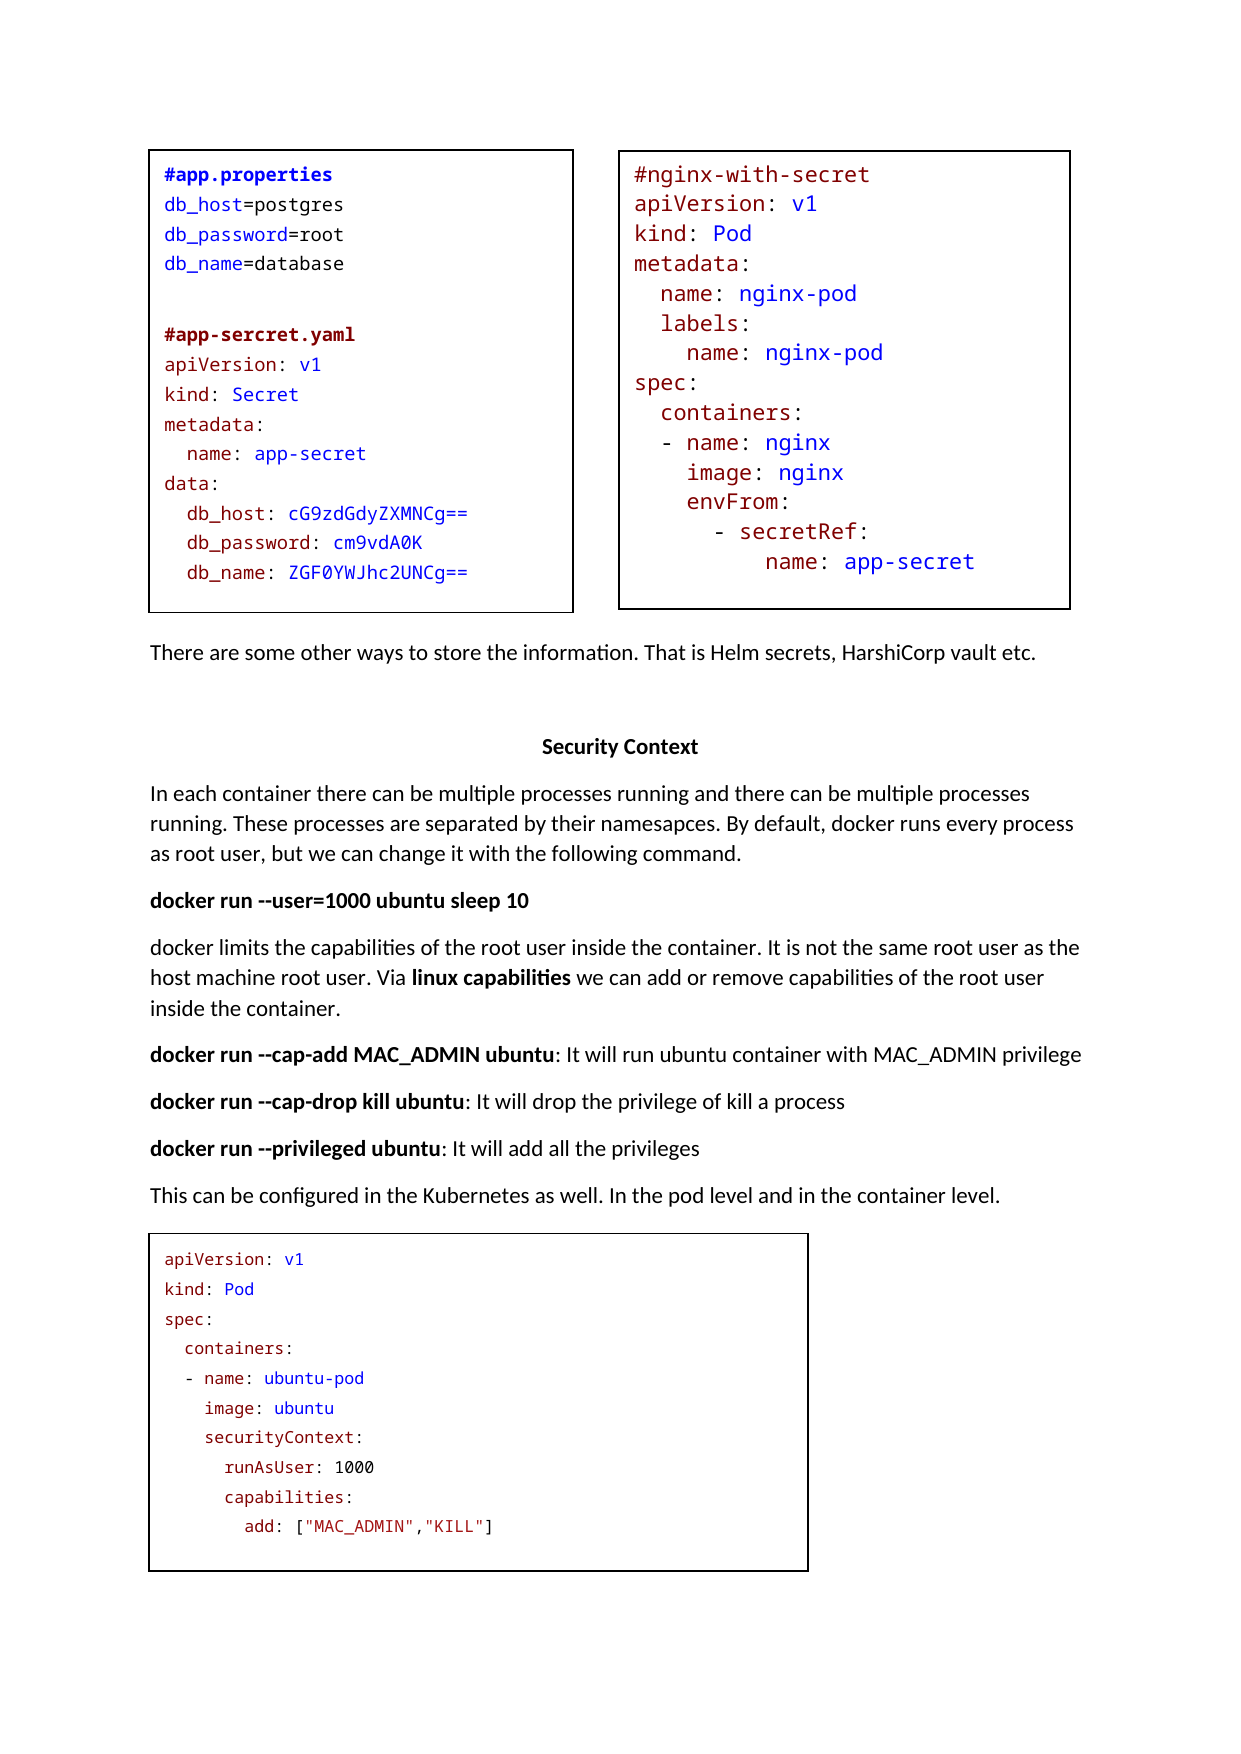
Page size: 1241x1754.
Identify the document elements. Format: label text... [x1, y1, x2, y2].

text Security Context [150, 732, 1090, 760]
text docker limits the capabilities of the root user inside the container. It is not the same root user as the host machine root user. Via linux capabilities we can add or remove capabilities of the root user inside the container. [150, 933, 1090, 1022]
text There are some other ways to store the information. That is Helm secrets, HarshiCorp vault etc. [150, 197, 1090, 666]
text docker run --cap-add MAC_ADMIN ubuntu: It will run ubuntu container with MAC_ADMIN privilege [150, 1041, 1090, 1068]
text docker run --cap-drop kill ubuntu: It will drop the privilege of kill a process [150, 1087, 1090, 1115]
text This can be configured in the Kubernetes as well. In the pod level and in the container level. [150, 1181, 1090, 1209]
text docker run --user=1000 ubuntu sleep 10 [150, 886, 1090, 914]
text In each container there can be multiple processes running and there can be multiple processes running. These processes are separated by their namesapces. By default, docker runs every process as root user, but we can change it with the following command. [150, 779, 1090, 867]
text docker run --privileged ubuntu: It will add all the privileges [150, 1134, 1090, 1162]
